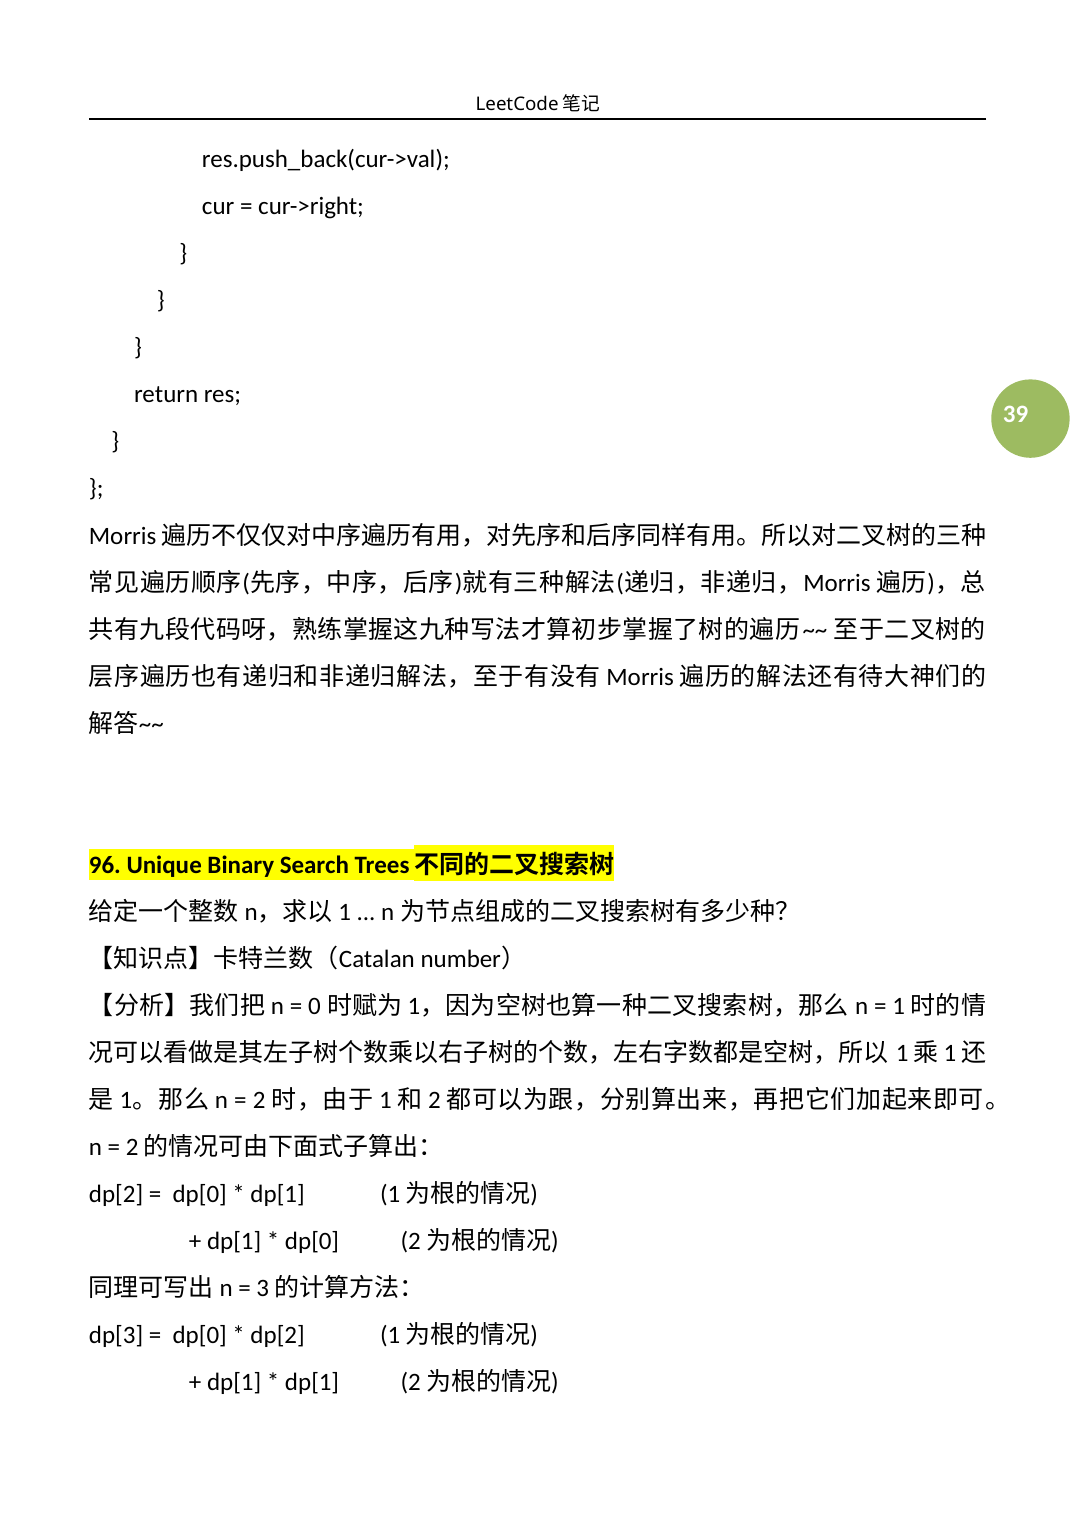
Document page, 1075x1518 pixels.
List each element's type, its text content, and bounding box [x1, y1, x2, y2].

text }; [89, 463, 986, 511]
text } [89, 417, 986, 463]
text Morris遍历不仅仅对中序遍历有用，对先序和后序同样有用。所以对二叉树的三种常见遍历顺序(先序，中序，后序)就有三种解法(递归，非递归，Morris遍历)，总共有九段代码呀，熟练掌握这九种写法才算初步掌握了树的遍历~~ 至于二叉树的层序遍历也有递归和非递归解法，至于有没有Morris遍历的解法还有待大神们的解答~~ [89, 511, 986, 745]
text 给定一个整数 n，求以 1 ... n 为节点组成的二叉搜索树有多少种？ [89, 886, 986, 933]
text res.push_back(cur->val); [89, 135, 986, 182]
text } [89, 276, 986, 323]
text + dp[1] * dp[0] (2为根的情况) [89, 1215, 986, 1262]
text return res; [89, 369, 986, 417]
subtitle 96. Unique Binary Search Trees不同的二叉搜索树 [89, 839, 986, 886]
text 【分析】我们把n = 0 时赋为1，因为空树也算一种二叉搜索树，那么n = 1时的情况可以看做是其左子树个数乘以右子树的个数，左右字数都是空树，所以1乘1还是1。那么n = 2时，由于1和2都可以为跟，分别算出来，再把它们加起来即可。n = 2的情况可由下面式子算出： [89, 980, 986, 1168]
text 【知识点】卡特兰数（Catalan number） [89, 933, 986, 980]
text } [89, 323, 986, 369]
text cur = cur->right; [89, 182, 986, 229]
text 同理可写出 n = 3 的计算方法： [89, 1262, 986, 1309]
text } [89, 229, 986, 276]
text dp[3] = dp[0] * dp[2] (1为根的情况) [89, 1309, 986, 1356]
text dp[2] = dp[0] * dp[1] (1为根的情况) [89, 1168, 986, 1215]
text + dp[1] * dp[1] (2为根的情况) [89, 1356, 986, 1403]
